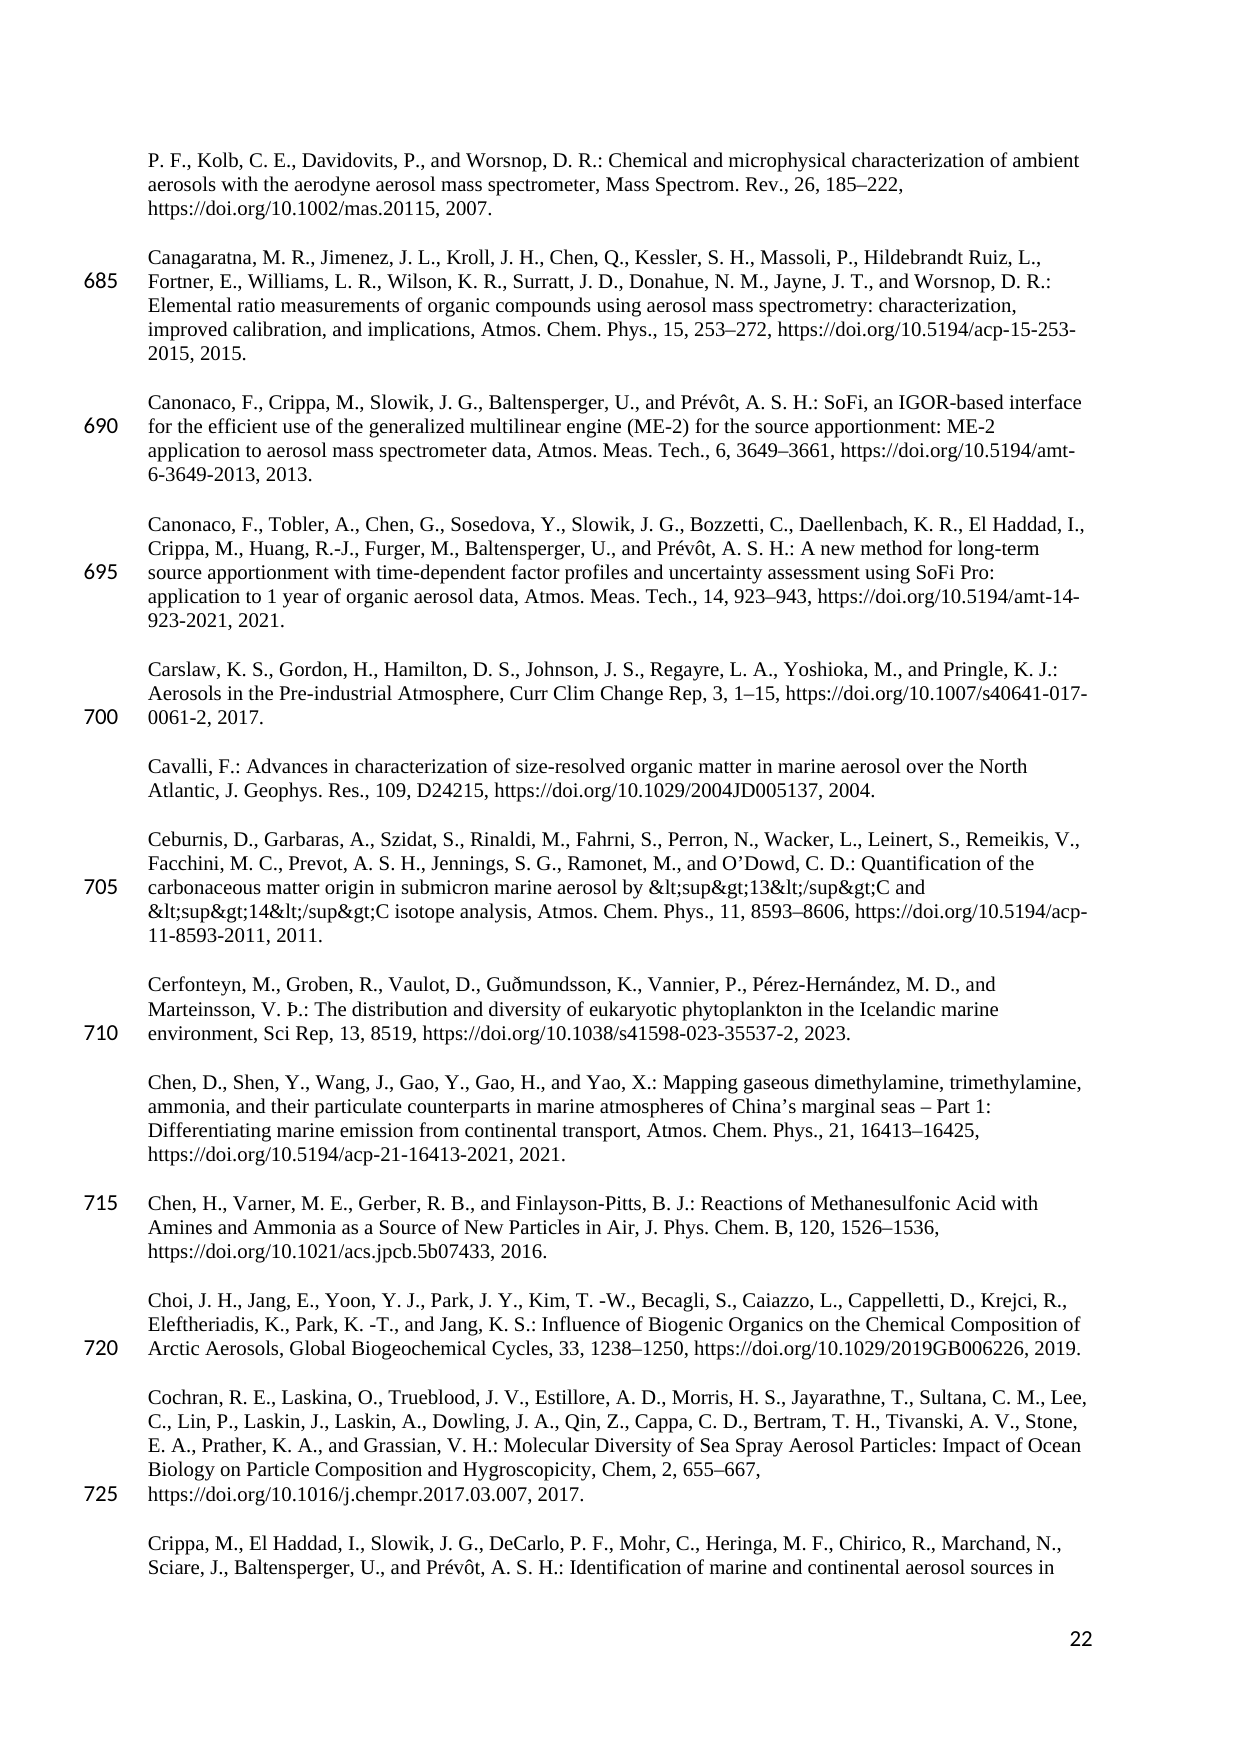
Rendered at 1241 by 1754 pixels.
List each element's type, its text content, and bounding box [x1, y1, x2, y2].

text Cavalli, F.: Advances in characterization of size-resolved organic matter in marine aerosol over the North Atlantic, J. Geophys. Res., 109, D24215, https://doi.org/10.1029/2004JD005137, 2004. [148, 754, 1092, 802]
text Chen, D., Shen, Y., Wang, J., Gao, Y., Gao, H., and Yao, X.: Mapping gaseous dimethylamine, trimethylamine, ammonia, and their particulate counterparts in marine atmospheres of China’s marginal seas – Part 1: Differentiating marine emission from continental transport, Atmos. Chem. Phys., 21, 16413–16425, https://doi.org/10.5194/acp-21-16413-2021, 2021. [148, 1069, 1092, 1166]
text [148, 1531, 1092, 1579]
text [148, 148, 1092, 220]
text Cochran, R. E., Laskina, O., Trueblood, J. V., Estillore, A. D., Morris, H. S., Jayarathne, T., Sultana, C. M., Lee, C., Lin, P., Laskin, J., Laskin, A., Dowling, J. A., Qin, Z., Cappa, C. D., Bertram, T. H., Tivanski, A. V., Stone, E. A., Prather, K. A., and Grassian, V. H.: Molecular Diversity of Sea Spray Aerosol Particles: Impact of Ocean Biology on Particle Composition and Hygroscopicity, Chem, 2, 655–667, https://doi.org/10.1016/j.chempr.2017.03.007, 2017. [148, 1385, 1092, 1506]
text Ceburnis, D., Garbaras, A., Szidat, S., Rinaldi, M., Fahrni, S., Perron, N., Wacker, L., Leinert, S., Remeikis, V., Facchini, M. C., Prevot, A. S. H., Jennings, S. G., Ramonet, M., and O’Dowd, C. D.: Quantification of the carbonaceous matter origin in submicron marine aerosol by &lt;sup&gt;13&lt;/sup&gt;C and &lt;sup&gt;14&lt;/sup&gt;C isotope analysis, Atmos. Chem. Phys., 11, 8593–8606, https://doi.org/10.5194/acp-11-8593-2011, 2011. [148, 827, 1092, 947]
text Chen, H., Varner, M. E., Gerber, R. B., and Finlayson-Pitts, B. J.: Reactions of Methanesulfonic Acid with Amines and Ammonia as a Source of New Particles in Air, J. Phys. Chem. B, 120, 1526–1536, https://doi.org/10.1021/acs.jpcb.5b07433, 2016. [148, 1191, 1092, 1263]
text Canonaco, F., Crippa, M., Slowik, J. G., Baltensperger, U., and Prévôt, A. S. H.: SoFi, an IGOR-based interface for the efficient use of the generalized multilinear engine (ME-2) for the source apportionment: ME-2 application to aerosol mass spectrometer data, Atmos. Meas. Tech., 6, 3649–3661, https://doi.org/10.5194/amt-6-3649-2013, 2013. [148, 390, 1092, 486]
text Carslaw, K. S., Gordon, H., Hamilton, D. S., Johnson, J. S., Regayre, L. A., Yoshioka, M., and Pringle, K. J.: Aerosols in the Pre-industrial Atmosphere, Curr Clim Change Rep, 3, 1–15, https://doi.org/10.1007/s40641-017-0061-2, 2017. [148, 657, 1092, 729]
text Choi, J. H., Jang, E., Yoon, Y. J., Park, J. Y., Kim, T. ‐W., Becagli, S., Caiazzo, L., Cappelletti, D., Krejci, R., Eleftheriadis, K., Park, K. ‐T., and Jang, K. S.: Influence of Biogenic Organics on the Chemical Composition of Arctic Aerosols, Global Biogeochemical Cycles, 33, 1238–1250, https://doi.org/10.1029/2019GB006226, 2019. [148, 1288, 1092, 1360]
text Cerfonteyn, M., Groben, R., Vaulot, D., Guðmundsson, K., Vannier, P., Pérez-Hernández, M. D., and Marteinsson, V. Þ.: The distribution and diversity of eukaryotic phytoplankton in the Icelandic marine environment, Sci Rep, 13, 8519, https://doi.org/10.1038/s41598-023-35537-2, 2023. [148, 972, 1092, 1044]
text Canonaco, F., Tobler, A., Chen, G., Sosedova, Y., Slowik, J. G., Bozzetti, C., Daellenbach, K. R., El Haddad, I., Crippa, M., Huang, R.-J., Furger, M., Baltensperger, U., and Prévôt, A. S. H.: A new method for long-term source apportionment with time-dependent factor profiles and uncertainty assessment using SoFi Pro: application to 1 year of organic aerosol data, Atmos. Meas. Tech., 14, 923–943, https://doi.org/10.5194/amt-14-923-2021, 2021. [148, 511, 1092, 632]
text Canagaratna, M. R., Jimenez, J. L., Kroll, J. H., Chen, Q., Kessler, S. H., Massoli, P., Hildebrandt Ruiz, L., Fortner, E., Williams, L. R., Wilson, K. R., Surratt, J. D., Donahue, N. M., Jayne, J. T., and Worsnop, D. R.: Elemental ratio measurements of organic compounds using aerosol mass spectrometry: characterization, improved calibration, and implications, Atmos. Chem. Phys., 15, 253–272, https://doi.org/10.5194/acp-15-253-2015, 2015. [148, 245, 1092, 365]
